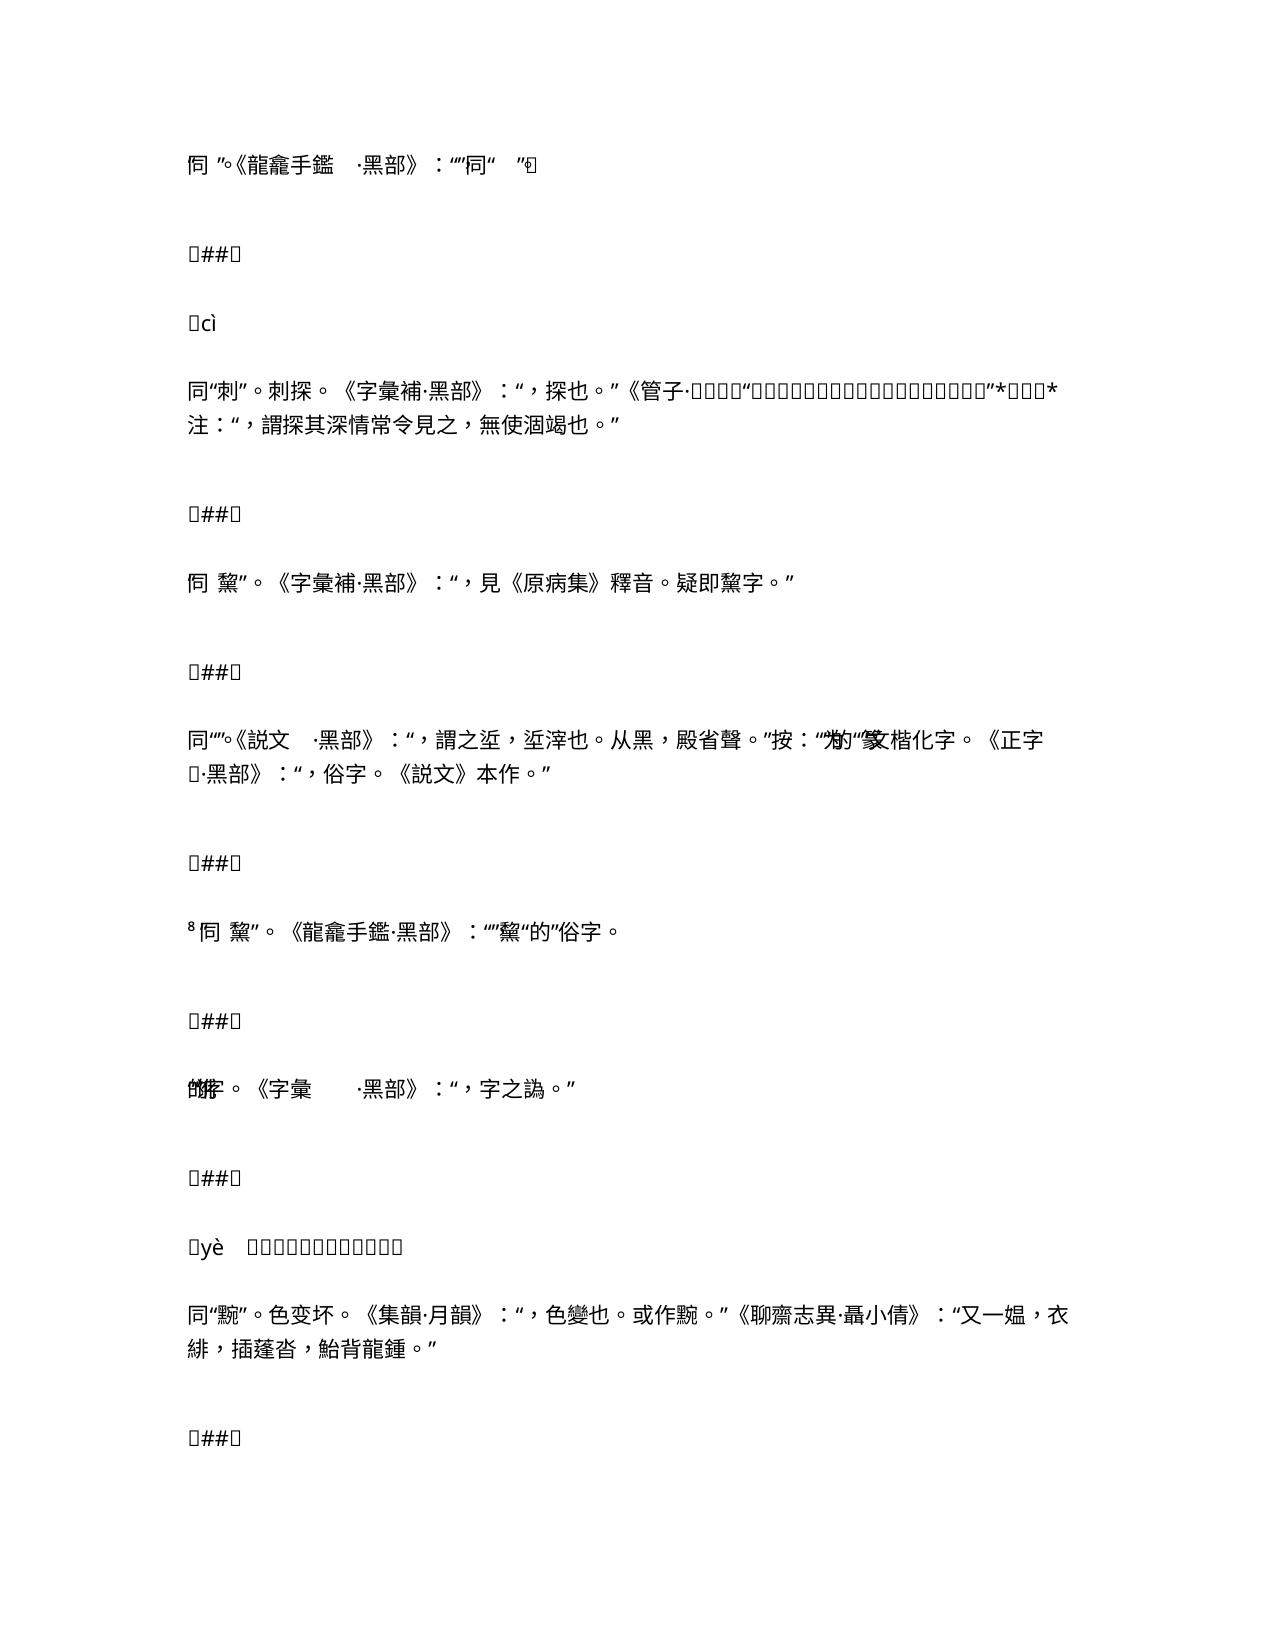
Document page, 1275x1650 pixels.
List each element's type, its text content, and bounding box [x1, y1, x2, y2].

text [187, 1423, 1087, 1487]
text 𪑥##𪑥 𪑥“𪒂”的讹字。《字彙·黑部》：“𪑥，𪒂字之譌。” [187, 1006, 1087, 1138]
text 𪑟##𪑟 𪑟cì 同“刺”。刺探。《字彙補·黑部》：“𪑟，探也。”《管子·侈靡》：“固事之毋入，深𪑟之毋涸，不儀之毋助。”*尹知章*注：“𪑟，謂探其深情常令見之，無使涸竭也。” [187, 239, 1087, 474]
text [187, 150, 1087, 214]
text 𪑦##𪑦 𪑦yè 《集韻》於歇切，入月影。 同“黦”。色变坏。《集韻·月韻》：“𪑦，色變也。或作黦。”《聊齋志異·聶小倩》：“又一媪，衣𪑦緋，插蓬沓，鮐背龍鍾。” [187, 1163, 1087, 1398]
text 𪑢##𪑢 𪑢同“黧”。《字彙補·黑部》：“𪑢，見《原病集》釋音。疑即黧字。” [187, 499, 1087, 631]
text 𪑤##𪑤 ⁸𪑤同“黧”。《龍龕手鑑·黑部》：“𪑤”，“黧”的俗字。 [187, 848, 1087, 981]
text 𪑣##𪑣 同“𪑩”。《説文·黑部》：“𪑩，𪑣謂之垽，垽滓也。从黑，殿省聲。”按：“𪑣”为“𪑩”的篆文楷化字。《正字通·黑部》：“𪑩，俗字。《説文》本作𪑣。” [187, 657, 1087, 823]
